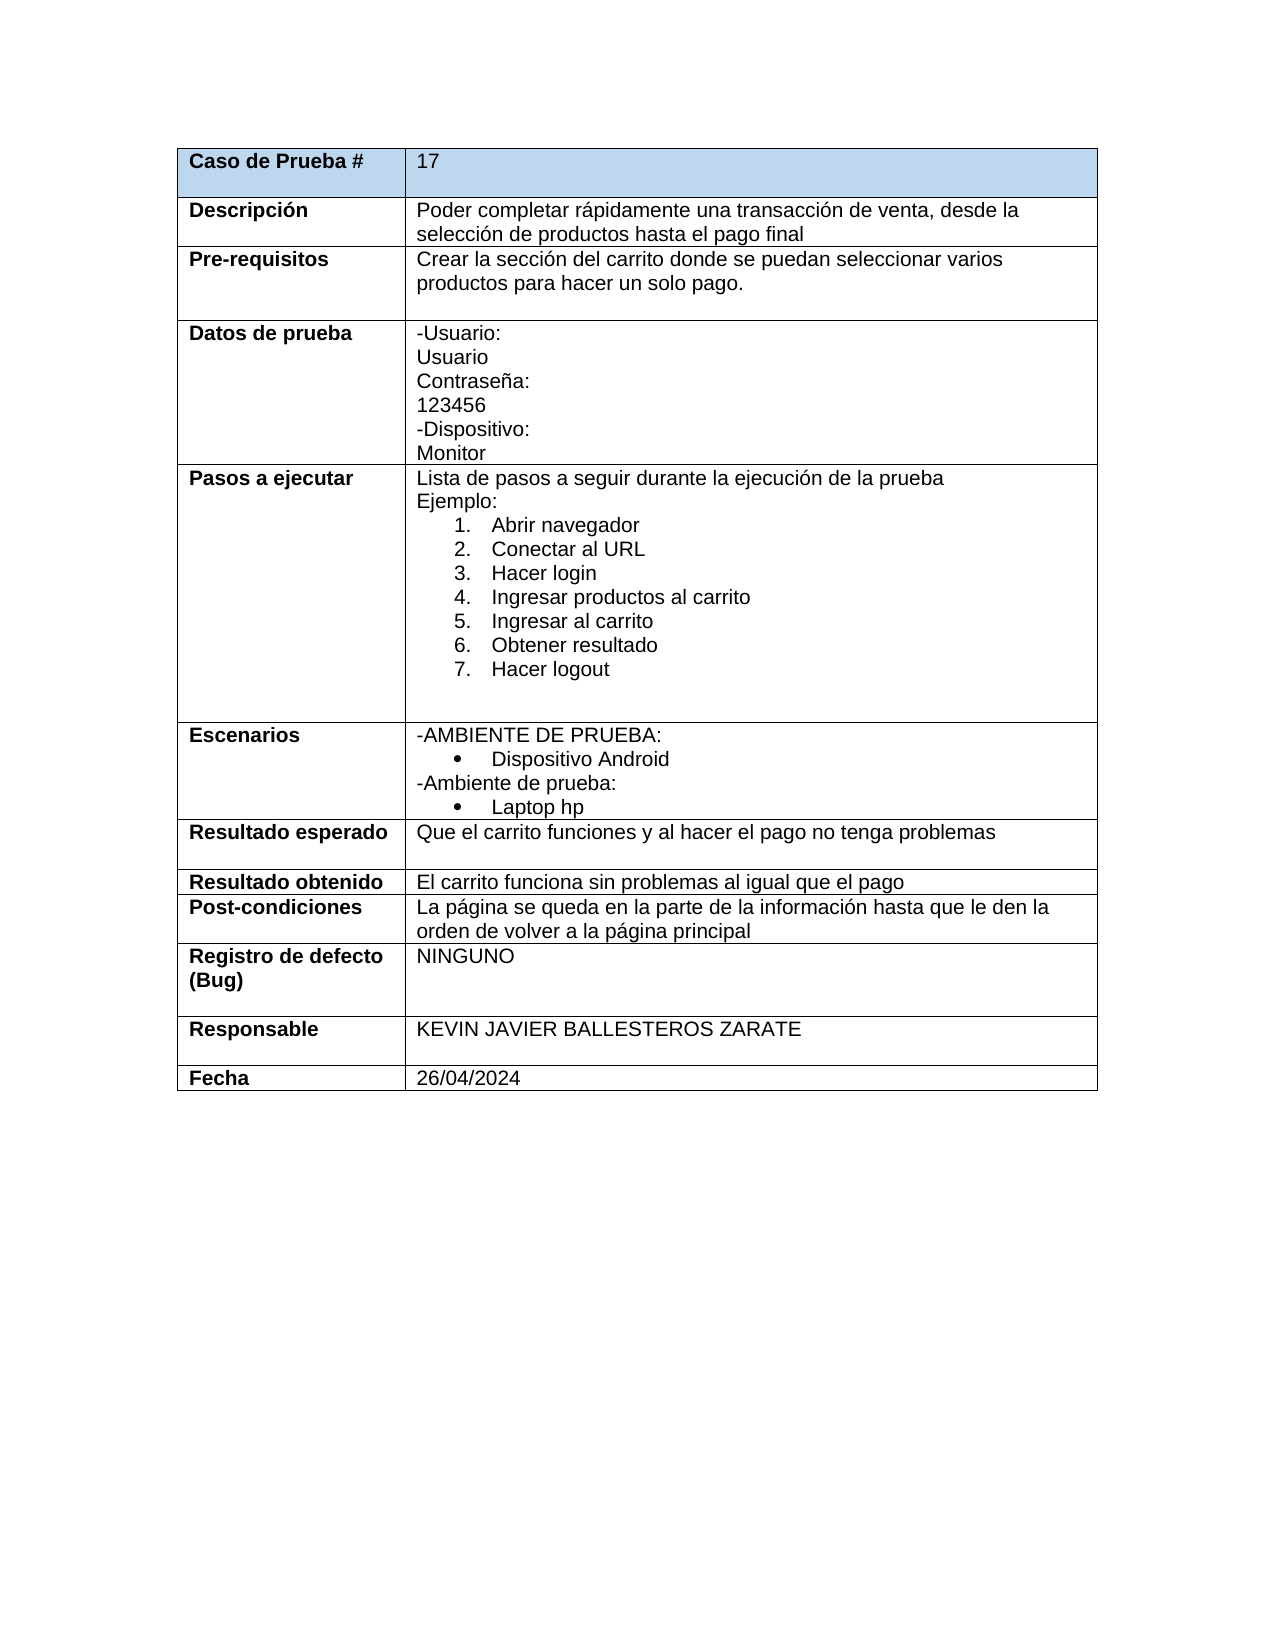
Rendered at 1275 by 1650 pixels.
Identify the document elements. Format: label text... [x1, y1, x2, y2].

table_header 17 [406, 149, 1097, 197]
table_cell Registro de defecto (Bug) [178, 944, 405, 1016]
table_header Caso de Prueba # [178, 149, 405, 197]
table_cell El carrito funciona sin problemas al igual que el pago [406, 870, 1097, 894]
table_cell Fecha [178, 1066, 405, 1089]
table_cell Pasos a ejecutar [178, 465, 405, 722]
table_cell Descripción [178, 198, 405, 246]
table_cell NINGUNO [406, 944, 1097, 1016]
table_cell Poder completar rápidamente una transacción de venta, desde la selección de productos hasta el pago final [406, 198, 1097, 246]
table_cell -AMBIENTE DE PRUEBA: Dispositivo Android -Ambiente de prueba: Laptop hp [406, 723, 1097, 819]
table_cell -Usuario: Usuario Contraseña: 123456 -Dispositivo: Monitor [406, 321, 1097, 464]
table_cell Resultado obtenido [178, 870, 405, 894]
table_cell KEVIN JAVIER BALLESTEROS ZARATE [406, 1017, 1097, 1064]
table_cell Responsable [178, 1017, 405, 1064]
table_cell Resultado esperado [178, 820, 405, 869]
table_cell 26/04/2024 [406, 1066, 1097, 1089]
table_cell Que el carrito funciones y al hacer el pago no tenga problemas [406, 820, 1097, 869]
table_cell Crear la sección del carrito donde se puedan seleccionar varios productos para hacer un solo pago. [406, 247, 1097, 319]
table_cell Post-condiciones [178, 895, 405, 943]
table_cell Lista de pasos a seguir durante la ejecución de la prueba Ejemplo: Abrir navegador Conectar al URL Hacer login Ingresar productos al carrito Ingresar al carrito Obtener resultado Hacer logout [406, 465, 1097, 722]
table_cell La página se queda en la parte de la información hasta que le den la orden de volver a la página principal [406, 895, 1097, 943]
table_cell Datos de prueba [178, 321, 405, 464]
table_cell Escenarios [178, 723, 405, 819]
table_cell Pre-requisitos [178, 247, 405, 319]
